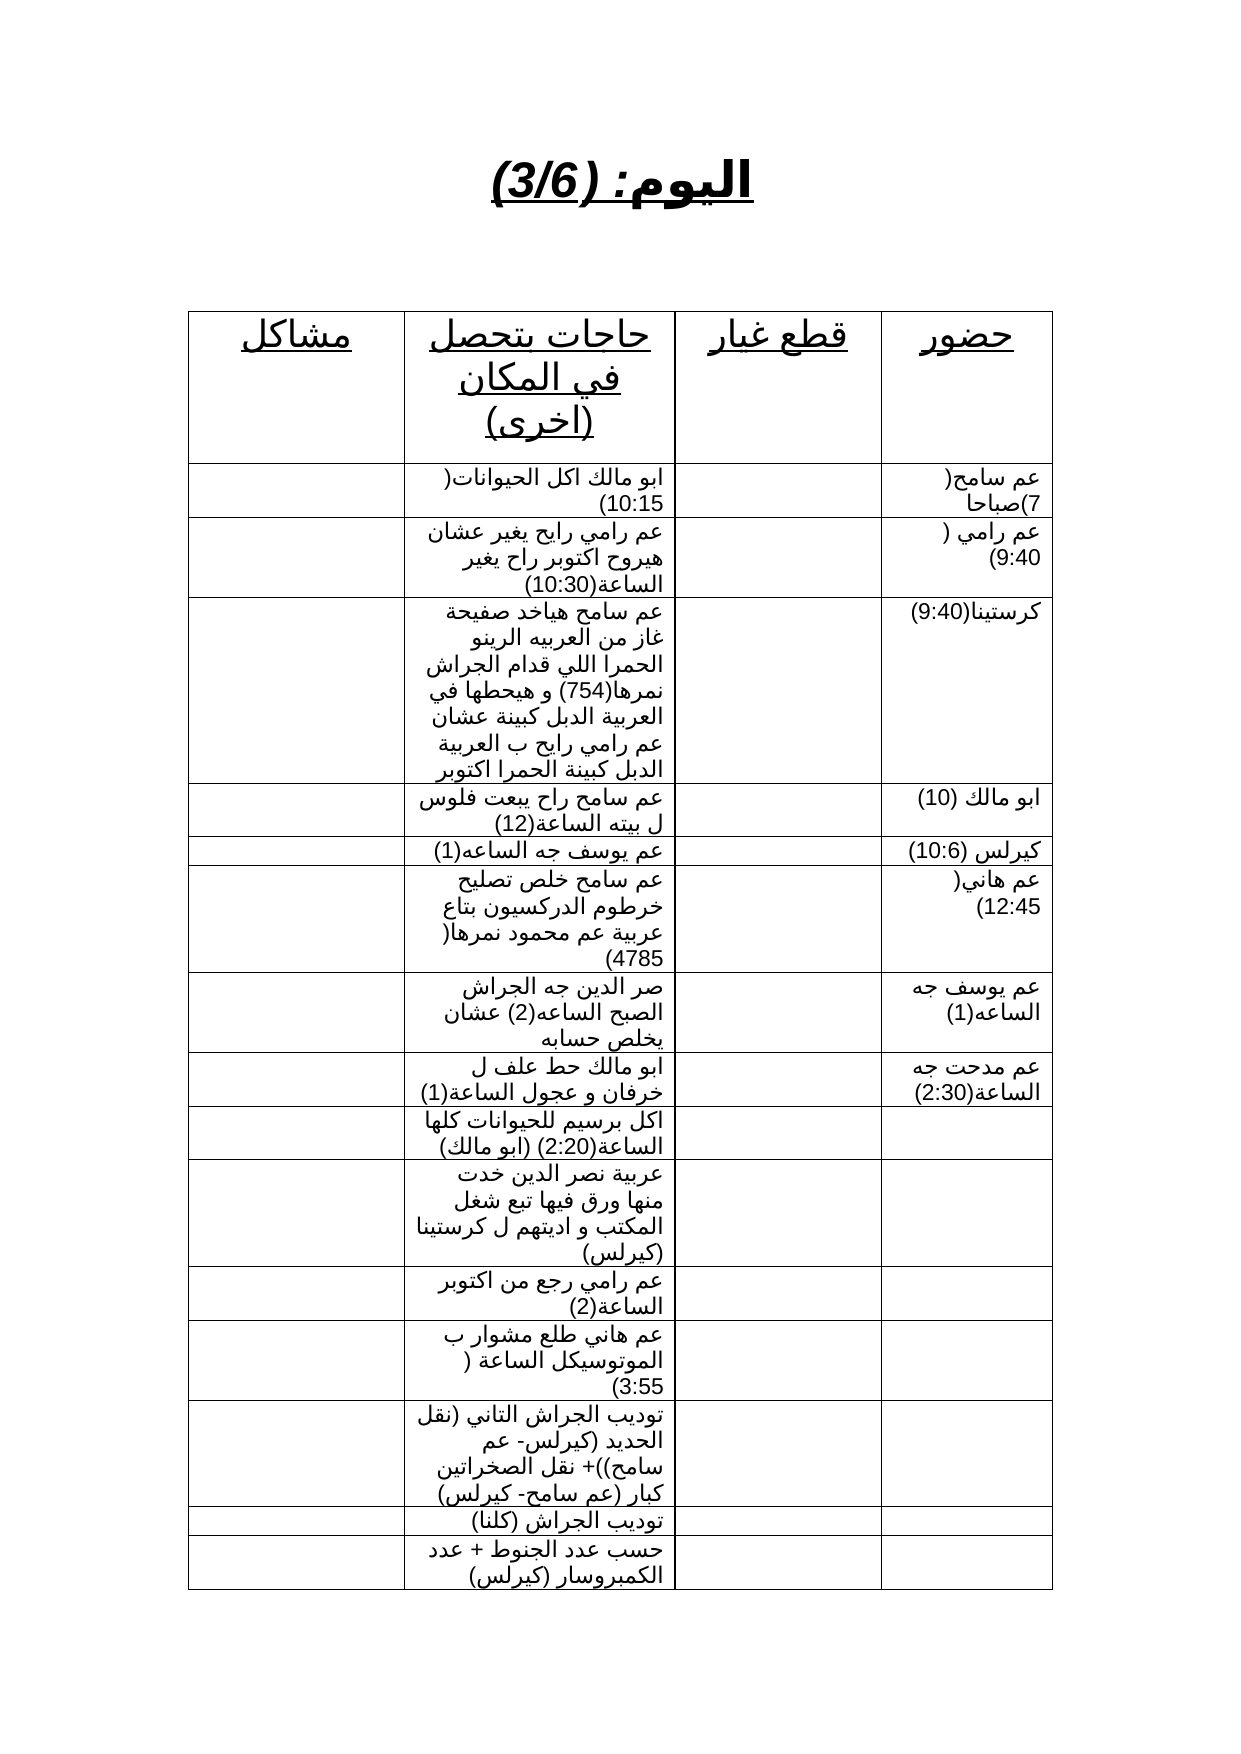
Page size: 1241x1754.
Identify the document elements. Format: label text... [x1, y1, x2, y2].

table_cell [882, 1401, 1052, 1506]
table_cell [882, 1321, 1052, 1399]
table_cell عم يوسف جه الساعه(1) [882, 973, 1052, 1052]
table_cell اكل برسيم للحيوانات كلها الساعة(2:20) (ابو مالك) [405, 1107, 674, 1159]
table_cell [676, 464, 881, 517]
table_cell [882, 1536, 1052, 1589]
table_cell عم مدحت جه الساعة(2:30) [882, 1053, 1052, 1106]
table_cell [189, 1536, 404, 1589]
table_cell [189, 1401, 404, 1506]
table_cell [676, 1267, 881, 1319]
table_cell ابو مالك اكل الحيوانات(10:15) [405, 464, 674, 517]
table_cell عم رامي (9:40) [882, 518, 1052, 597]
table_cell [405, 1536, 674, 1589]
table_cell عم يوسف جه الساعه(1) [405, 837, 674, 865]
table_cell [189, 518, 404, 597]
table_cell عم رامي رجع من اكتوبر الساعة(2) [405, 1267, 674, 1319]
text اليوم: (3/6) [187, 150, 1053, 207]
table_cell [189, 1267, 404, 1319]
table_cell [189, 973, 404, 1052]
table_cell عم سامح راح يبعت فلوس ل بيته الساعة(12) [405, 784, 674, 836]
table_cell [882, 1107, 1052, 1159]
table_cell كرستينا(9:40) [882, 598, 1052, 782]
table_cell [676, 1053, 881, 1106]
table_cell [676, 598, 881, 782]
table_cell [189, 598, 404, 782]
table_cell توديب الجراش التاني (نقل الحديد (كيرلس- عم سامح))+ نقل الصخراتين كبار (عم سامح- كيرلس) [405, 1401, 674, 1506]
table_cell [676, 1107, 881, 1159]
table_cell عم رامي رايح يغير عشان هيروح اكتوبر راح يغير الساعة(10:30) [405, 518, 674, 597]
table_cell صر الدين جه الجراش الصبح الساعه(2) عشان يخلص حسابه [405, 973, 674, 1052]
table_cell [676, 1507, 881, 1535]
table_header حاجات بتحصل في المكان (اخرى) [405, 312, 674, 463]
table_header مشاكل [189, 312, 404, 463]
table_cell عم سامح(7)صباحا [882, 464, 1052, 517]
table_cell [676, 837, 881, 865]
table_cell [882, 1507, 1052, 1535]
table_cell [189, 464, 404, 517]
table_cell [189, 1160, 404, 1266]
table_cell عم سامح خلص تصليح خرطوم الدركسيون بتاع عربية عم محمود نمرها(4785) [405, 866, 674, 972]
table_cell [189, 1107, 404, 1159]
table_cell [189, 1507, 404, 1535]
table_cell [189, 1321, 404, 1399]
table_cell [676, 866, 881, 972]
table_cell [676, 1321, 881, 1399]
table_cell [676, 1401, 881, 1506]
table_cell عربية نصر الدين خدت منها ورق فيها تبع شغل المكتب و اديتهم ل كرستينا (كيرلس) [405, 1160, 674, 1266]
table_cell [189, 837, 404, 865]
table_cell [676, 1536, 881, 1589]
table_header قطع غيار [676, 312, 881, 463]
table_cell عم سامح هياخد صفيحة غاز من العربيه الرينو الحمرا اللي قدام الجراش نمرها(754) و هيحطها في العربية الدبل كبينة عشان عم رامي رايح ب العربية الدبل كبينة الحمرا اكتوبر [405, 598, 674, 782]
table_cell [676, 973, 881, 1052]
table_cell [189, 866, 404, 972]
table_cell عم هاني(12:45) [882, 866, 1052, 972]
table_cell توديب الجراش (كلنا) [405, 1507, 674, 1535]
table_cell ابو مالك حط علف ل خرفان و عجول الساعة(1) [405, 1053, 674, 1106]
table_cell [882, 1160, 1052, 1266]
table_cell [676, 1160, 881, 1266]
table_header حضور [882, 312, 1052, 463]
table_cell كيرلس (10:6) [882, 837, 1052, 865]
table_cell [189, 1053, 404, 1106]
table_cell [189, 784, 404, 836]
table_cell ابو مالك (10) [882, 784, 1052, 836]
table_cell [676, 784, 881, 836]
table_cell [882, 1267, 1052, 1319]
table_cell [676, 518, 881, 597]
table_cell عم هاني طلع مشوار ب الموتوسيكل الساعة (3:55) [405, 1321, 674, 1399]
